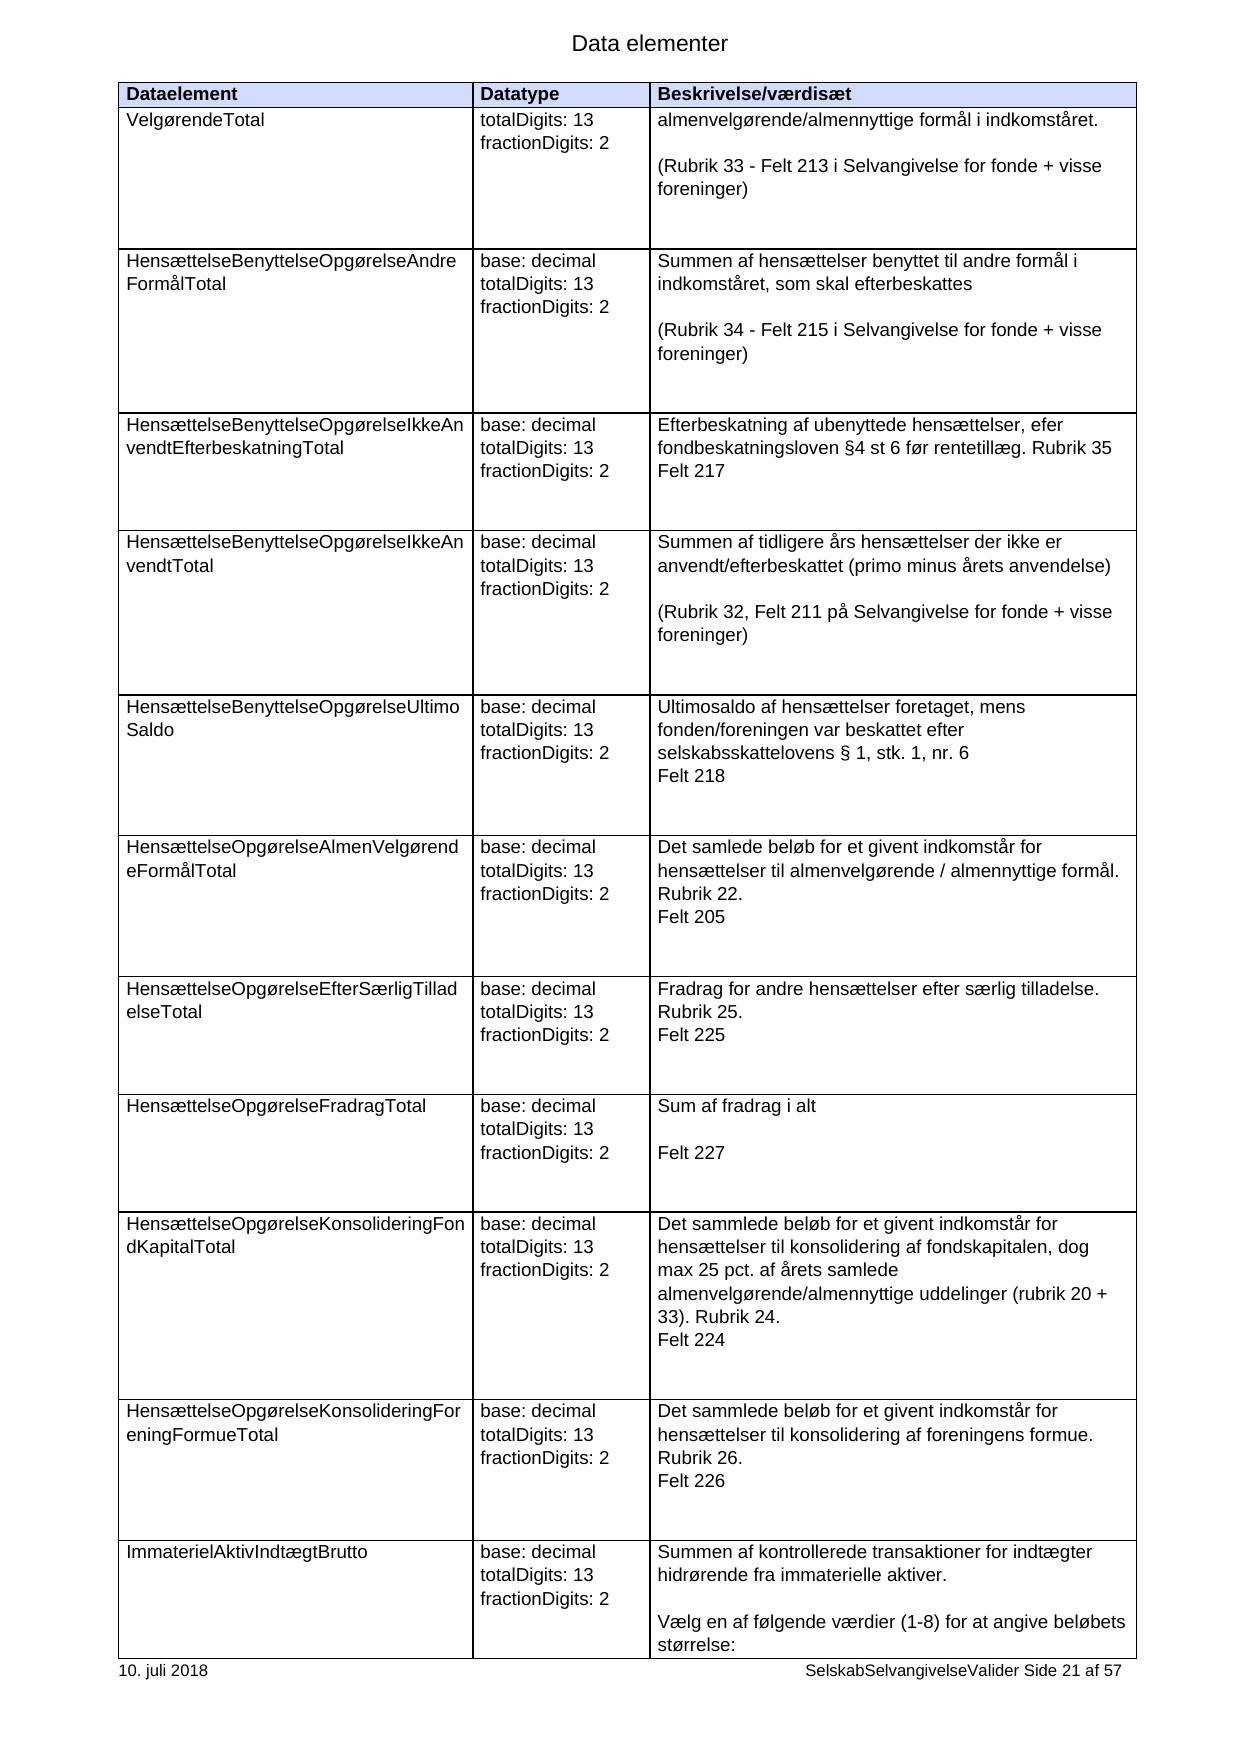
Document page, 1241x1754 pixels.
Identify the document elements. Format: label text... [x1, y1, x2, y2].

table_cell Det sammlede beløb for et givent indkomstår for hensættelser til konsolidering af foreningens formue. Rubrik 26. Felt 226 [651, 1400, 1136, 1539]
table_cell HensættelseBenyttelseOpgørelseIkkeAnvendtTotal [119, 531, 472, 694]
table_cell HensættelseOpgørelseKonsolideringFondKapitalTotal [119, 1213, 472, 1398]
table_cell Fradrag for andre hensættelser efter særlig tilladelse. Rubrik 25. Felt 225 [651, 977, 1136, 1093]
table_header Dataelement [119, 83, 472, 107]
table_cell base: decimal totalDigits: 13 fractionDigits: 2 [474, 1213, 649, 1398]
table_cell Summen af hensættelser benyttet til andre formål i indkomståret, som skal efterbeskattes (Rubrik 34 - Felt 215 i Selvangivelse for fonde + visse foreninger) [651, 250, 1136, 412]
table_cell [119, 1541, 472, 1658]
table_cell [474, 1541, 649, 1658]
table_cell HensættelseOpgørelseFradragTotal [119, 1095, 472, 1211]
table_cell base: decimal totalDigits: 13 fractionDigits: 2 [474, 696, 649, 835]
table_cell base: decimal totalDigits: 13 fractionDigits: 2 [474, 977, 649, 1093]
table_cell Efterbeskatning af ubenyttede hensættelser, efer fondbeskatningsloven §4 st 6 før rentetillæg. Rubrik 35 Felt 217 [651, 414, 1136, 530]
table_cell HensættelseBenyttelseOpgørelseIkkeAnvendtEfterbeskatningTotal [119, 414, 472, 530]
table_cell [651, 108, 1136, 248]
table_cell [119, 108, 472, 248]
table_cell HensættelseBenyttelseOpgørelseAndreFormålTotal [119, 250, 472, 412]
table_header Datatype [474, 83, 649, 107]
table_cell Sum af fradrag i alt Felt 227 [651, 1095, 1136, 1211]
table_cell HensættelseBenyttelseOpgørelseUltimoSaldo [119, 696, 472, 835]
table_cell HensættelseOpgørelseEfterSærligTilladelseTotal [119, 977, 472, 1093]
table_cell HensættelseOpgørelseAlmenVelgørendeFormålTotal [119, 836, 472, 976]
table_cell HensættelseOpgørelseKonsolideringForeningFormueTotal [119, 1400, 472, 1539]
table_cell Det samlede beløb for et givent indkomstår for hensættelser til almenvelgørende / almennyttige formål. Rubrik 22. Felt 205 [651, 836, 1136, 976]
table_header Beskrivelse/værdisæt [651, 83, 1136, 107]
table_cell Det sammlede beløb for et givent indkomstår for hensættelser til konsolidering af fondskapitalen, dog max 25 pct. af årets samlede almenvelgørende/almennyttige uddelinger (rubrik 20 + 33). Rubrik 24. Felt 224 [651, 1213, 1136, 1398]
table_cell Ultimosaldo af hensættelser foretaget, mens fonden/foreningen var beskattet efter selskabsskattelovens § 1, stk. 1, nr. 6 Felt 218 [651, 696, 1136, 835]
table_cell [651, 1541, 1136, 1658]
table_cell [474, 108, 649, 248]
table_cell base: decimal totalDigits: 13 fractionDigits: 2 [474, 414, 649, 530]
table_cell base: decimal totalDigits: 13 fractionDigits: 2 [474, 1095, 649, 1211]
table_cell base: decimal totalDigits: 13 fractionDigits: 2 [474, 531, 649, 694]
table_cell base: decimal totalDigits: 13 fractionDigits: 2 [474, 250, 649, 412]
table_cell Summen af tidligere års hensættelser der ikke er anvendt/efterbeskattet (primo minus årets anvendelse) (Rubrik 32, Felt 211 på Selvangivelse for fonde + visse foreninger) [651, 531, 1136, 694]
table_cell base: decimal totalDigits: 13 fractionDigits: 2 [474, 836, 649, 976]
table_cell base: decimal totalDigits: 13 fractionDigits: 2 [474, 1400, 649, 1539]
